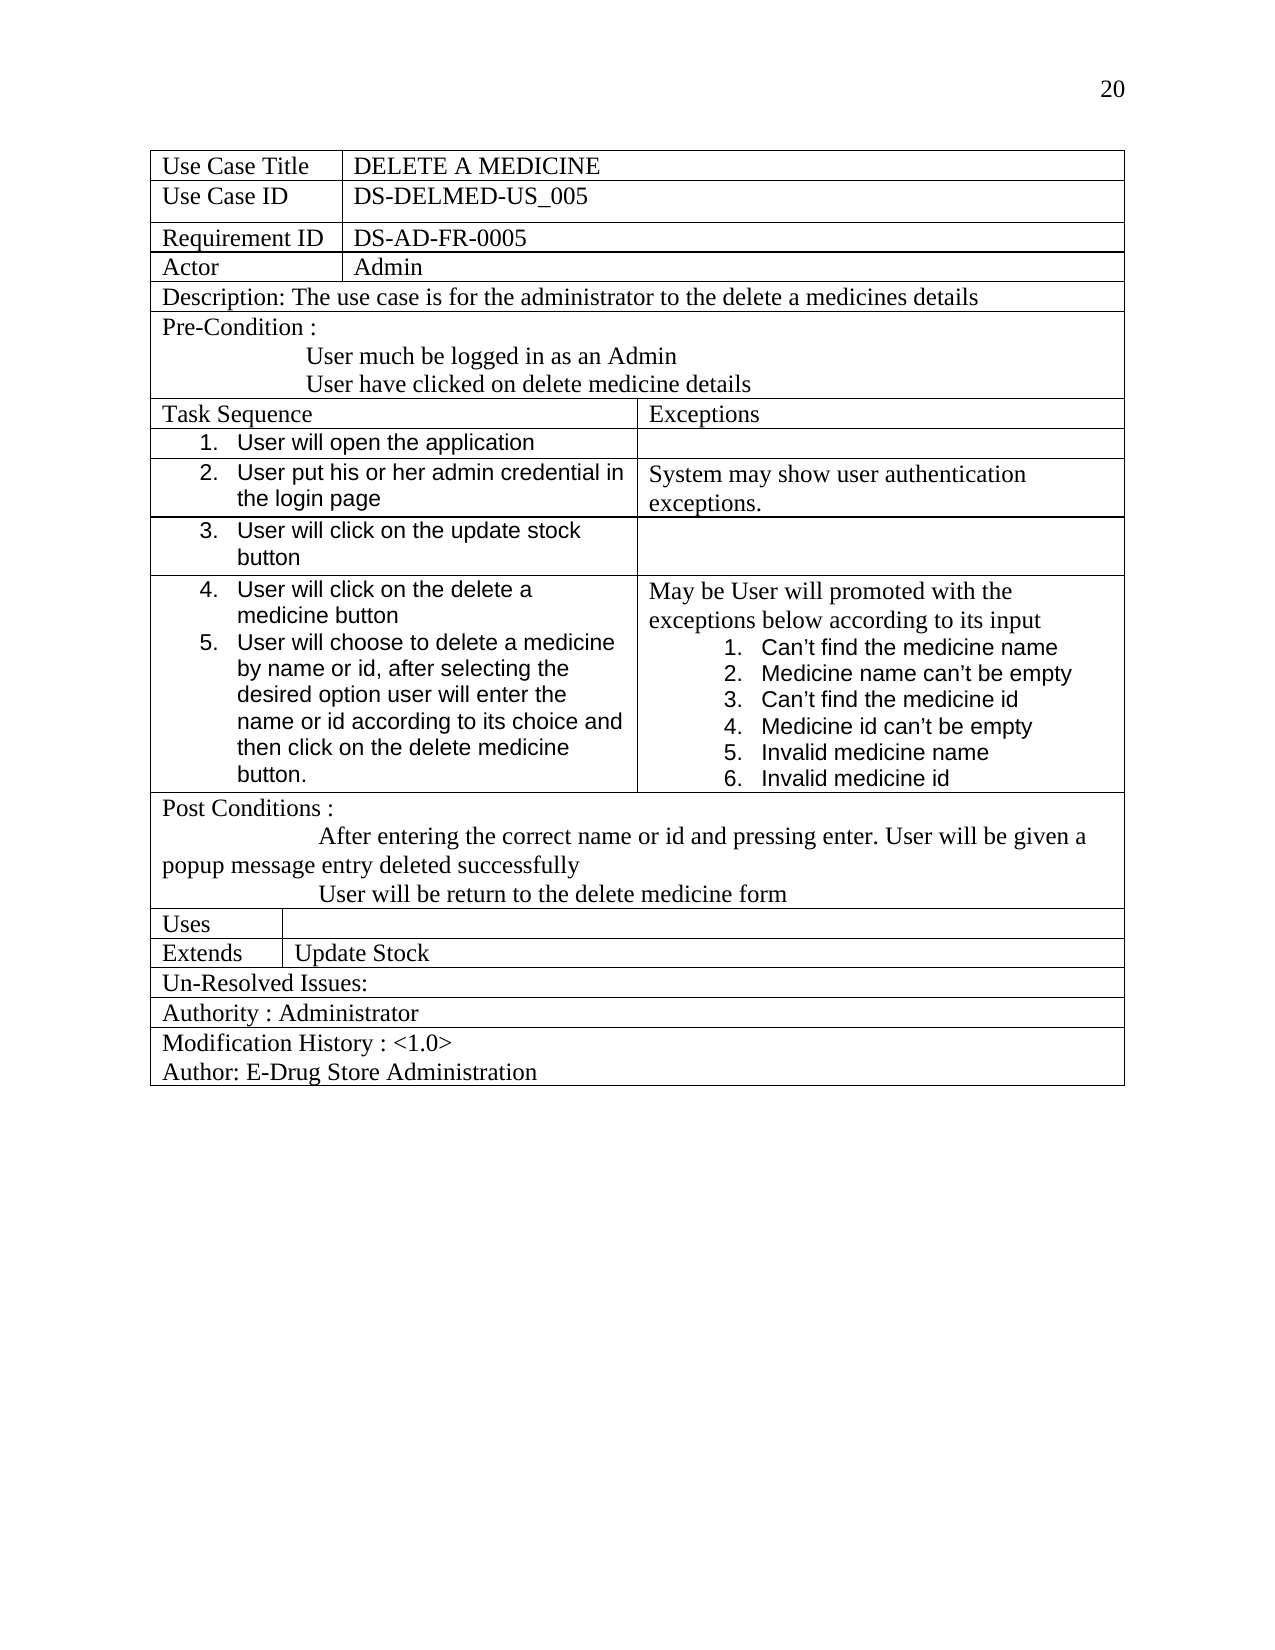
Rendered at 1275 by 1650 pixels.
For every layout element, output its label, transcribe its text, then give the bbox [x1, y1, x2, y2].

table_cell Use Case ID [151, 181, 342, 222]
table_cell Modification History : <1.0> Author: E-Drug Store Administration [151, 1028, 1124, 1085]
table_cell User put his or her admin credential in the login page [151, 459, 637, 516]
table_cell Exceptions [638, 399, 1124, 428]
table_cell [638, 518, 1124, 575]
table_header Use Case Title [151, 151, 342, 180]
table_cell DS-DELMED-US_005 [343, 181, 1124, 222]
table_cell [283, 909, 1124, 937]
table_cell User will click on the update stock button [151, 518, 637, 575]
table_cell Uses [151, 909, 282, 937]
table_cell Pre-Condition : User much be logged in as an Admin User have clicked on delete medicine details [151, 312, 1124, 398]
table_cell Actor [151, 253, 342, 281]
table_cell Description: The use case is for the administrator to the delete a medicines details [151, 282, 1124, 311]
table_cell Requirement ID [151, 223, 342, 251]
table_cell May be User will promoted with the exceptions below according to its input Can’t find the medicine name Medicine name can’t be empty Can’t find the medicine id Medicine id can’t be empty Invalid medicine name Invalid medicine id [638, 576, 1124, 792]
table_cell Admin [343, 253, 1124, 281]
table_cell Task Sequence [151, 399, 637, 428]
table_cell Un-Resolved Issues: [151, 968, 1124, 997]
table_cell Update Stock [283, 939, 1124, 967]
table_header DELETE A MEDICINE [343, 151, 1124, 180]
table_cell DS-AD-FR-0005 [343, 223, 1124, 251]
table_cell Extends [151, 939, 282, 967]
table_cell Authority : Administrator [151, 998, 1124, 1027]
table_cell User will click on the delete a medicine button User will choose to delete a medicine by name or id, after selecting the desired option user will enter the name or id according to its choice and then click on the delete medicine button. [151, 576, 637, 792]
table_cell [638, 429, 1124, 458]
table_cell Post Conditions : After entering the correct name or id and pressing enter. User will be given a popup message entry deleted successfully User will be return to the delete medicine form [151, 793, 1124, 908]
table_cell System may show user authentication exceptions. [638, 459, 1124, 516]
table_cell User will open the application [151, 429, 637, 458]
